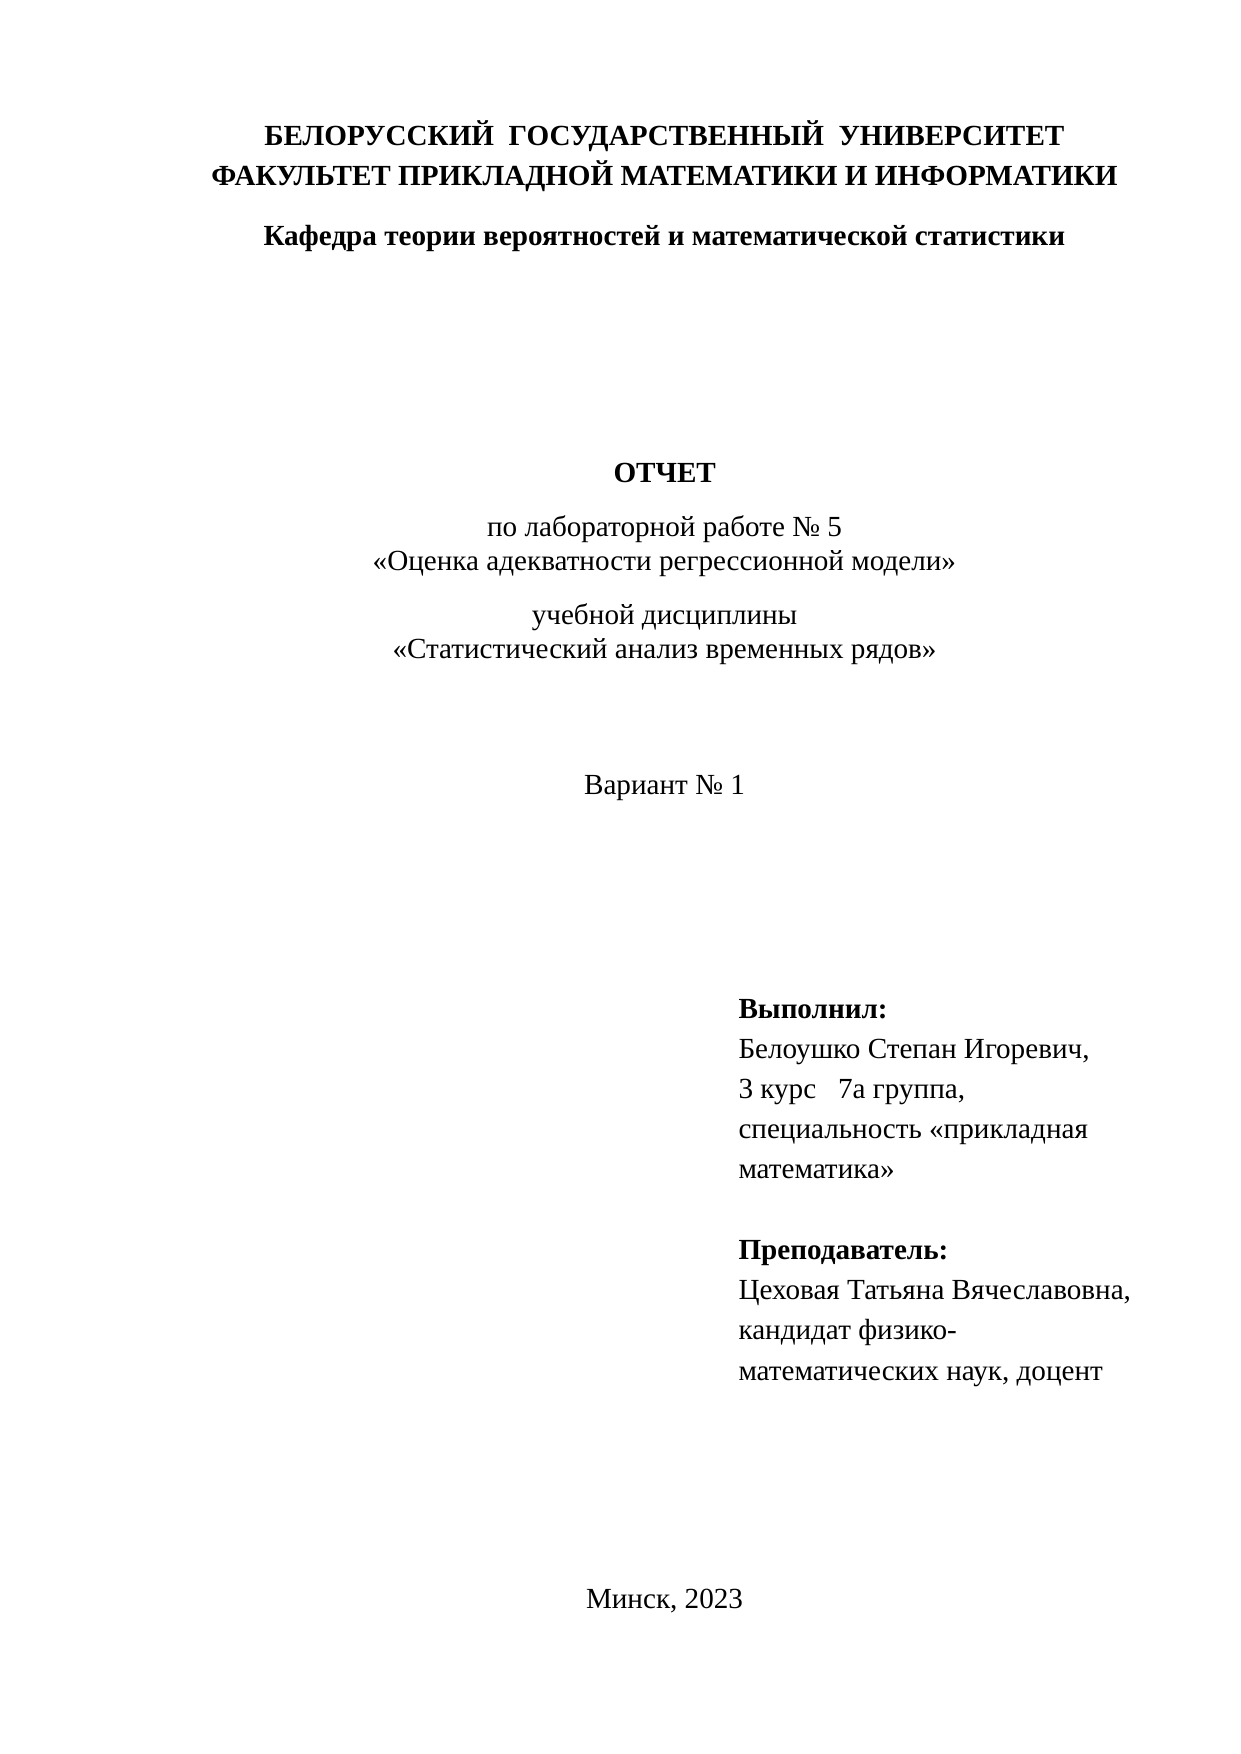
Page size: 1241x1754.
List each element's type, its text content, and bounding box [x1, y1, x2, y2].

text «Статистический анализ временных рядов» [177, 631, 1152, 664]
text Белоушко Степан Игоревич, [738, 1031, 1152, 1064]
text ФАКУЛЬТЕТ ПРИКЛАДНОЙ МАТЕМАТИКИ И ИНФОРМАТИКИ [177, 158, 1152, 192]
text учебной дисциплины [177, 597, 1152, 631]
text Минск, 2023 [177, 1581, 1152, 1614]
text БЕЛОРУССКИЙ ГОСУДАРСТВЕННЫЙ УНИВЕРСИТЕТ [177, 118, 1152, 152]
text Кафедра теории вероятностей и математической статистики [177, 218, 1152, 251]
text Выполнил: [738, 991, 1152, 1024]
text 3 курс 7а группа, специальность «прикладная математика» [738, 1071, 1152, 1185]
text «Оценка адекватности регрессионной модели» [177, 543, 1152, 577]
text Вариант № 1 [177, 767, 1152, 800]
text Цеховая Татьяна Вячеславовна, [738, 1272, 1152, 1306]
text по лабораторной работе № 5 [177, 509, 1152, 543]
text кандидат физико-математических наук, доцент [738, 1312, 1152, 1386]
text ОТЧЕТ [177, 455, 1152, 489]
text Преподаватель: [738, 1232, 1152, 1266]
